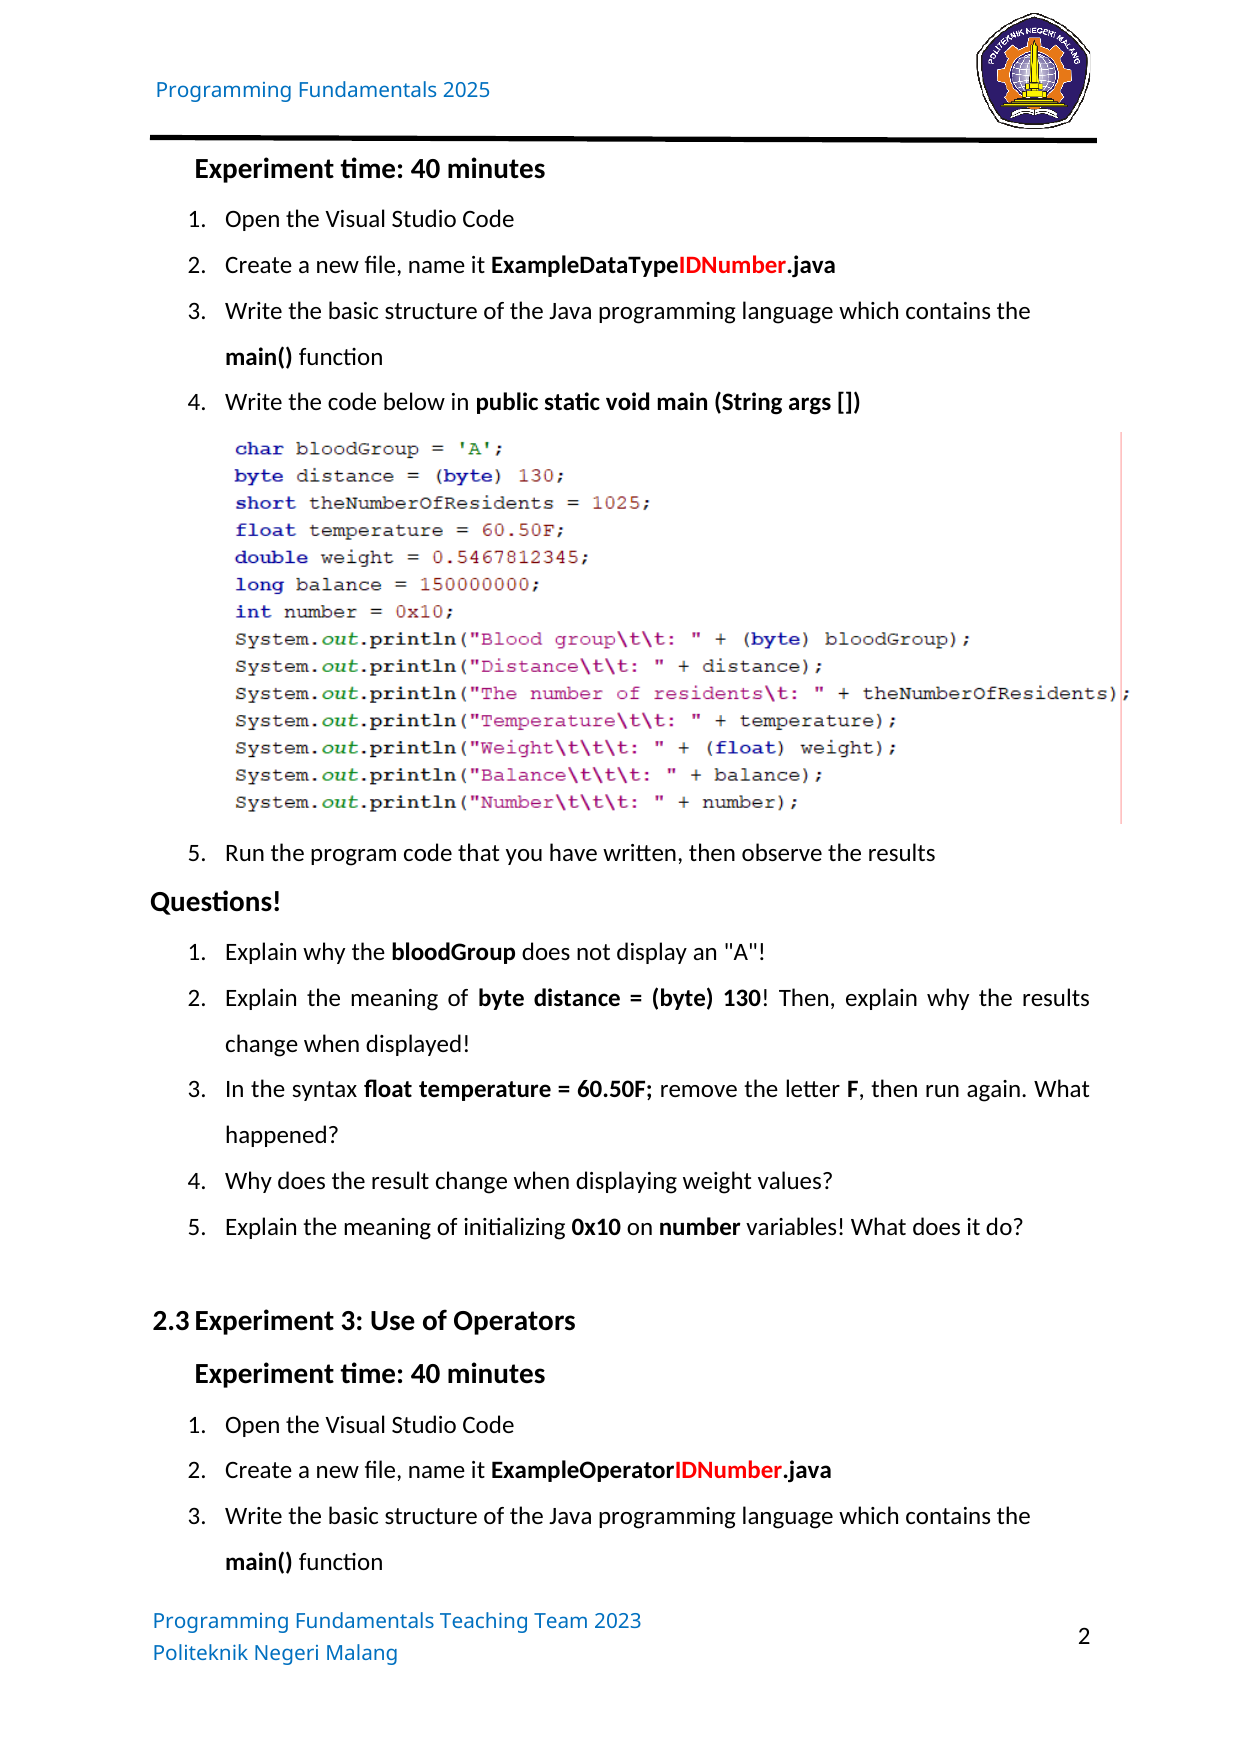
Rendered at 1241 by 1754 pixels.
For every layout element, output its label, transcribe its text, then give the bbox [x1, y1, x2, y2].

list Explain the meaning of initializing 0x10 on number variables! What does it do? [187, 1211, 1090, 1241]
list Open the Visual Studio Code [187, 1409, 1090, 1439]
list Experiment 3: Use of Operators [152, 1302, 1090, 1338]
list Run the program code that you have written, then observe the results [187, 837, 1090, 868]
list Create a new file, name it ExampleDataTypeIDNumber.java [187, 249, 1090, 280]
list Explain the meaning of byte distance = (byte) 130! Then, explain why the results change when displayed! [187, 982, 1090, 1058]
list Write the code below in public static void main (String args []) [187, 386, 1090, 417]
text Experiment time: 40 minutes [150, 1356, 1090, 1391]
list Open the Visual Studio Code [187, 203, 1090, 234]
picture [976, 13, 1091, 129]
picture [225, 432, 1144, 824]
list Write the basic structure of the Java programming language which contains the main() function [187, 295, 1090, 371]
text Experiment time: 40 minutes [150, 150, 1090, 186]
list Why does the result change when displaying weight values? [187, 1165, 1090, 1195]
list In the syntax float temperature = 60.50F; remove the letter F, then run again. What happened? [187, 1073, 1090, 1150]
list Write the basic structure of the Java programming language which contains the main() function [187, 1500, 1090, 1577]
list Create a new file, name it ExampleOperatorIDNumber.java [187, 1455, 1090, 1485]
text Questions! [150, 883, 1090, 918]
list Explain why the bloodGroup does not display an "A"! [187, 936, 1090, 967]
